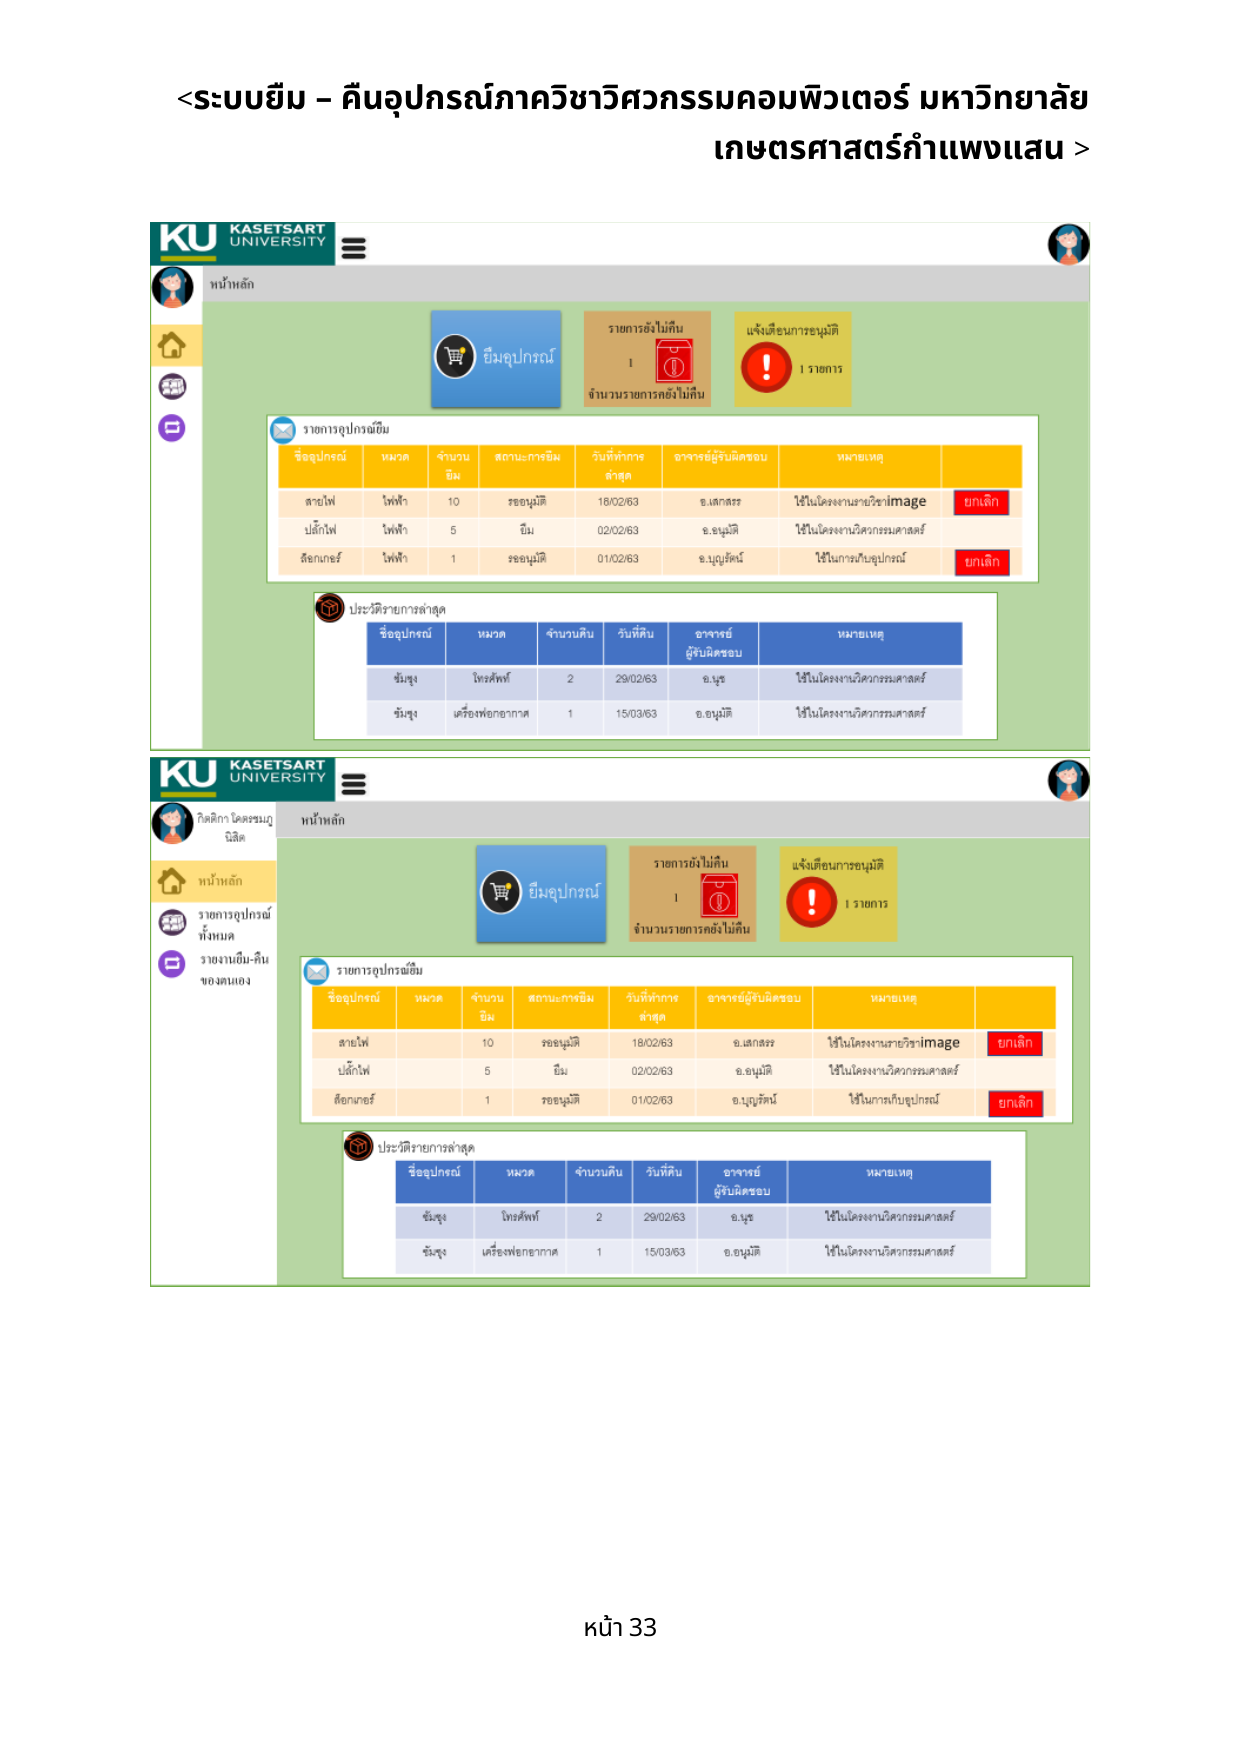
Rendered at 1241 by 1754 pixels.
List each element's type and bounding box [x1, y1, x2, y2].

picture [150, 222, 1091, 751]
picture [150, 757, 1091, 1287]
